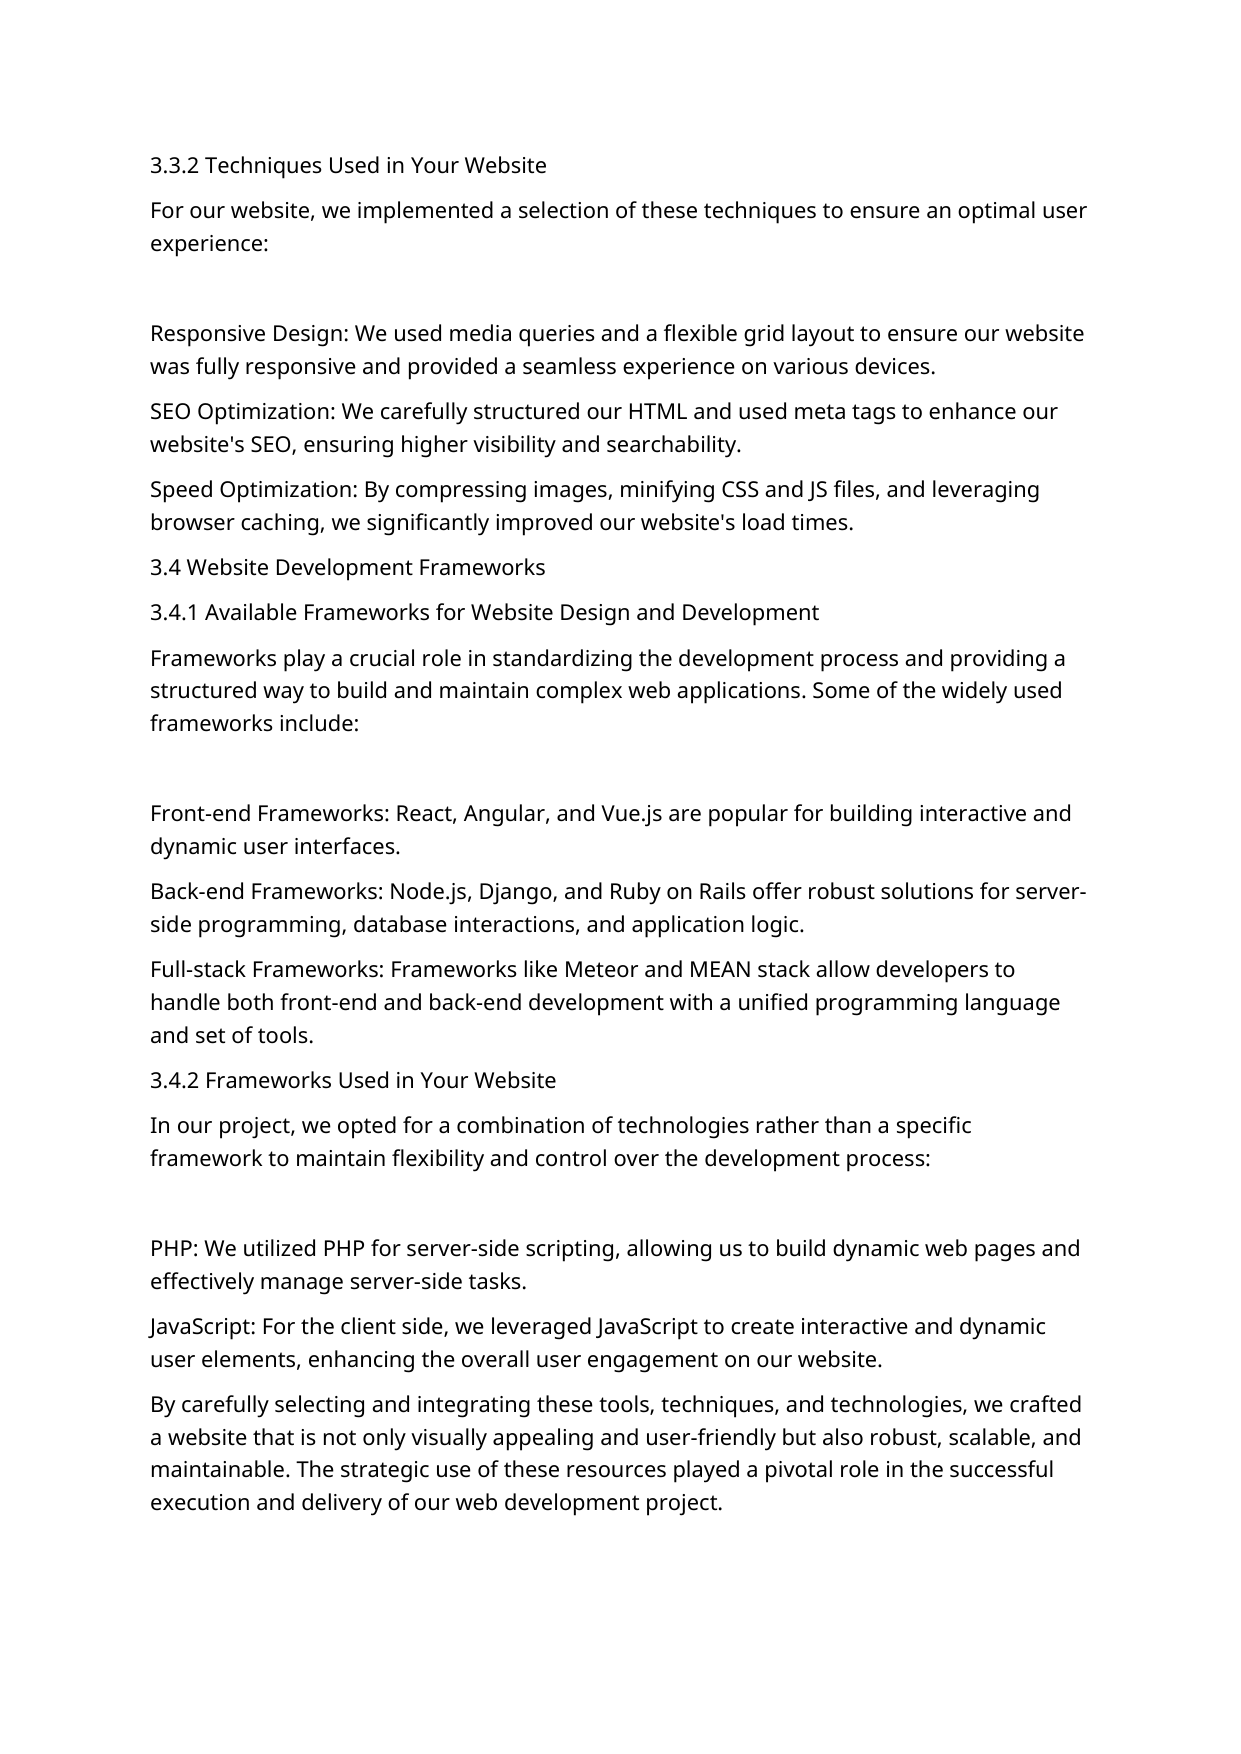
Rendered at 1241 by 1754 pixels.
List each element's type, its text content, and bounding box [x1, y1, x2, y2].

text 3.3.2 Techniques Used in Your Website [150, 150, 1090, 180]
text Responsive Design: We used media queries and a flexible grid layout to ensure our website was fully responsive and provided a seamless experience on various devices. [150, 318, 1090, 381]
text Front-end Frameworks: React, Angular, and Vue.js are popular for building interactive and dynamic user interfaces. [150, 798, 1090, 861]
text 3.4.1 Available Frameworks for Website Design and Development [150, 597, 1090, 627]
text Speed Optimization: By compressing images, minifying CSS and JS files, and leveraging browser caching, we significantly improved our website's load times. [150, 474, 1090, 537]
text For our website, we implemented a selection of these techniques to ensure an optimal user experience: [150, 195, 1090, 258]
text In our project, we opted for a combination of technologies rather than a specific framework to maintain flexibility and control over the development process: [150, 1110, 1090, 1172]
text Frameworks play a crucial role in standardizing the development process and providing a structured way to build and maintain complex web applications. Some of the widely used frameworks include: [150, 642, 1090, 738]
text 3.4.2 Frameworks Used in Your Website [150, 1065, 1090, 1094]
text JavaScript: For the client side, we leveraged JavaScript to create interactive and dynamic user elements, enhancing the overall user engagement on our website. [150, 1311, 1090, 1373]
text PHP: We utilized PHP for server-side scripting, allowing us to build dynamic web pages and effectively manage server-side tasks. [150, 1233, 1090, 1296]
text Full-stack Frameworks: Frameworks like Meteor and MEAN stack allow developers to handle both front-end and back-end development with a unified programming language and set of tools. [150, 954, 1090, 1049]
text Back-end Frameworks: Node.js, Django, and Ruby on Rails offer robust solutions for server-side programming, database interactions, and application logic. [150, 876, 1090, 939]
text SEO Optimization: We carefully structured our HTML and used meta tags to enhance our website's SEO, ensuring higher visibility and searchability. [150, 396, 1090, 459]
text 3.4 Website Development Frameworks [150, 552, 1090, 582]
text By carefully selecting and integrating these tools, techniques, and technologies, we crafted a website that is not only visually appealing and user-friendly but also robust, scalable, and maintainable. The strategic use of these resources played a pivotal role in the successful execution and delivery of our web development project. [150, 1389, 1090, 1517]
